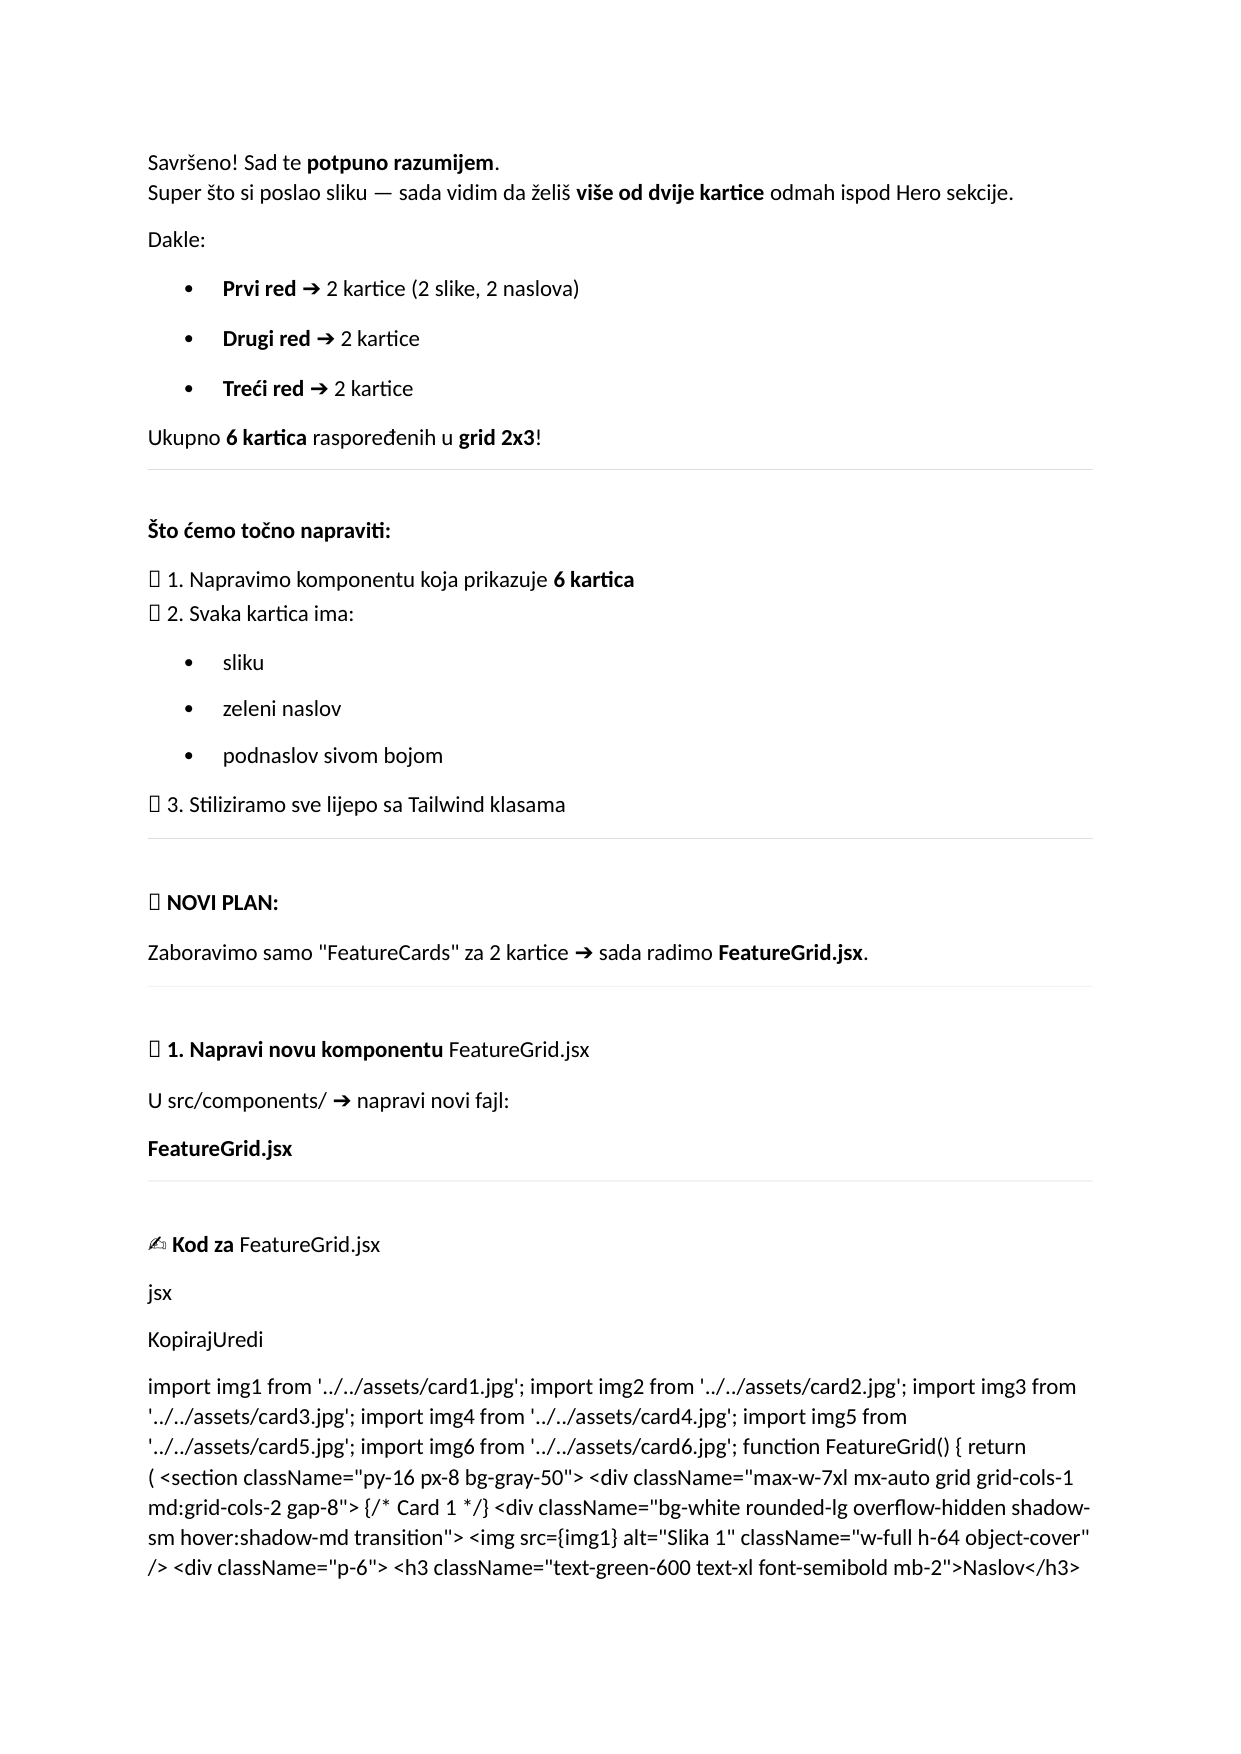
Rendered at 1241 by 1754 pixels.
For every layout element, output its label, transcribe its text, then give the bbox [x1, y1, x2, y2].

text jsx [148, 1278, 1093, 1306]
text Što ćemo točno napraviti: [148, 517, 1093, 544]
list sliku [185, 648, 1093, 676]
list zeleni naslov [185, 694, 1093, 722]
text ✍️ Kod za FeatureGrid.jsx [148, 1228, 1093, 1259]
text Dakle: [148, 225, 1093, 253]
text Zaboravimo samo "FeatureCards" za 2 kartice ➔ sada radimo FeatureGrid.jsx. [148, 936, 1093, 967]
text KopirajUredi [148, 1325, 1093, 1353]
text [148, 1372, 1093, 1581]
text FeatureGrid.jsx [148, 1134, 1093, 1162]
text ✅ 1. Napravimo komponentu koja prikazuje 6 kartica ✅ 2. Svaka kartica ima: [148, 563, 1093, 628]
list Prvi red ➔ 2 kartice (2 slike, 2 naslova) [185, 272, 1093, 303]
text ✅ 3. Stiliziramo sve lijepo sa Tailwind klasama [148, 788, 1093, 819]
list podnaslov sivom bojom [185, 741, 1093, 769]
list Drugi red ➔ 2 kartice [185, 322, 1093, 353]
text 📂 1. Napravi novu komponentu FeatureGrid.jsx [148, 1033, 1093, 1064]
list Treći red ➔ 2 kartice [185, 372, 1093, 404]
text ✨ NOVI PLAN: [148, 886, 1093, 917]
text U src/components/ ➔ napravi novi fajl: [148, 1084, 1093, 1115]
text Savršeno! Sad te potpuno razumijem. Super što si poslao sliku — sada vidim da želiš više od dvije kartice odmah ispod Hero sekcije. [148, 148, 1093, 206]
text Ukupno 6 kartica raspoređenih u grid 2x3! [148, 423, 1093, 451]
